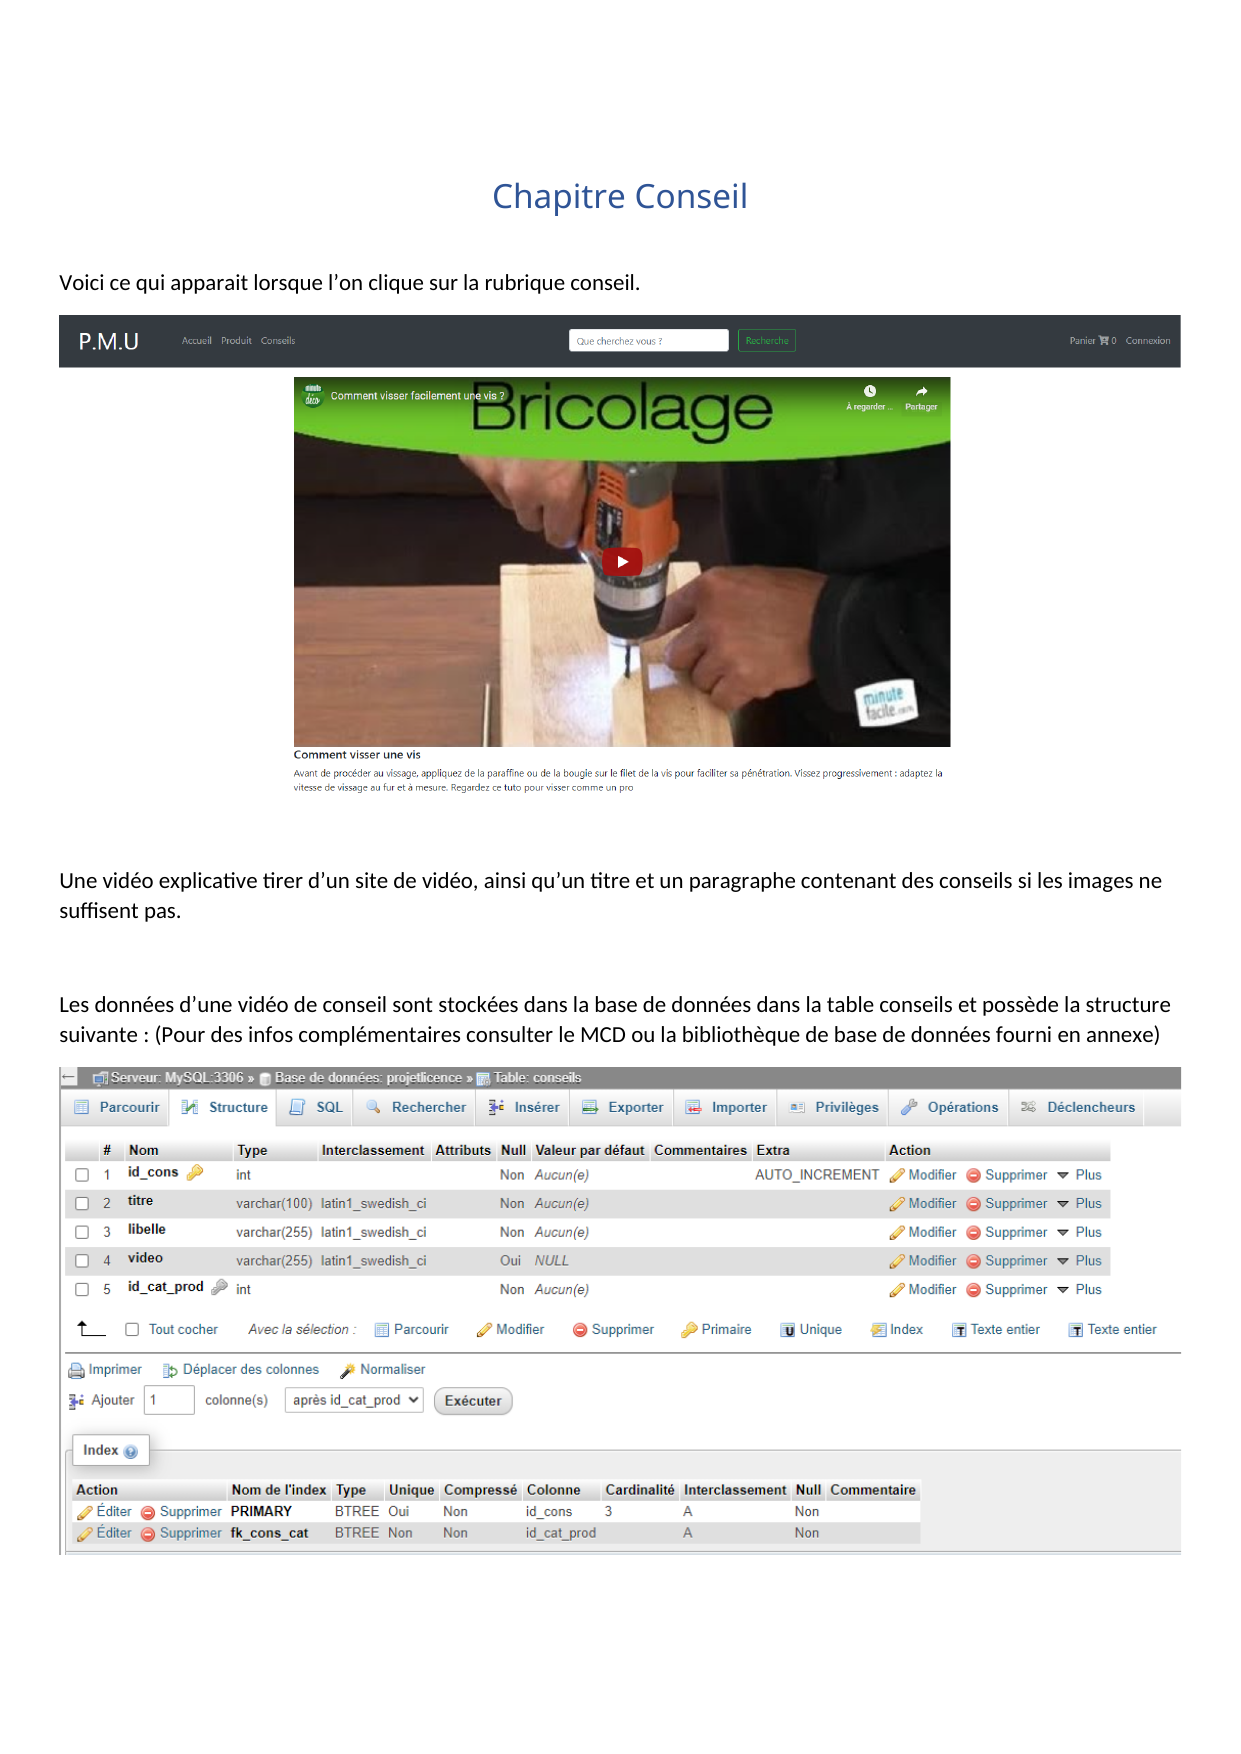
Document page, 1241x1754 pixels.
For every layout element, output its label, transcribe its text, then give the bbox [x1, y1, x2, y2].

text Voici ce qui apparait lorsque l’on clique sur la rubrique conseil. [59, 268, 1181, 297]
picture [59, 315, 1181, 801]
text Une vidéo explicative tirer d’un site de vidéo, ainsi qu’un titre et un paragraphe contenant des conseils si les images ne suffisent pas. [59, 866, 1181, 924]
subtitle Chapitre Conseil [59, 173, 1181, 218]
picture [59, 1067, 1182, 1555]
text Les données d’une vidéo de conseil sont stockées dans la base de données dans la table conseils et possède la structure suivante : (Pour des infos complémentaires consulter le MCD ou la bibliothèque de base de données fourni en annexe) [59, 990, 1181, 1048]
